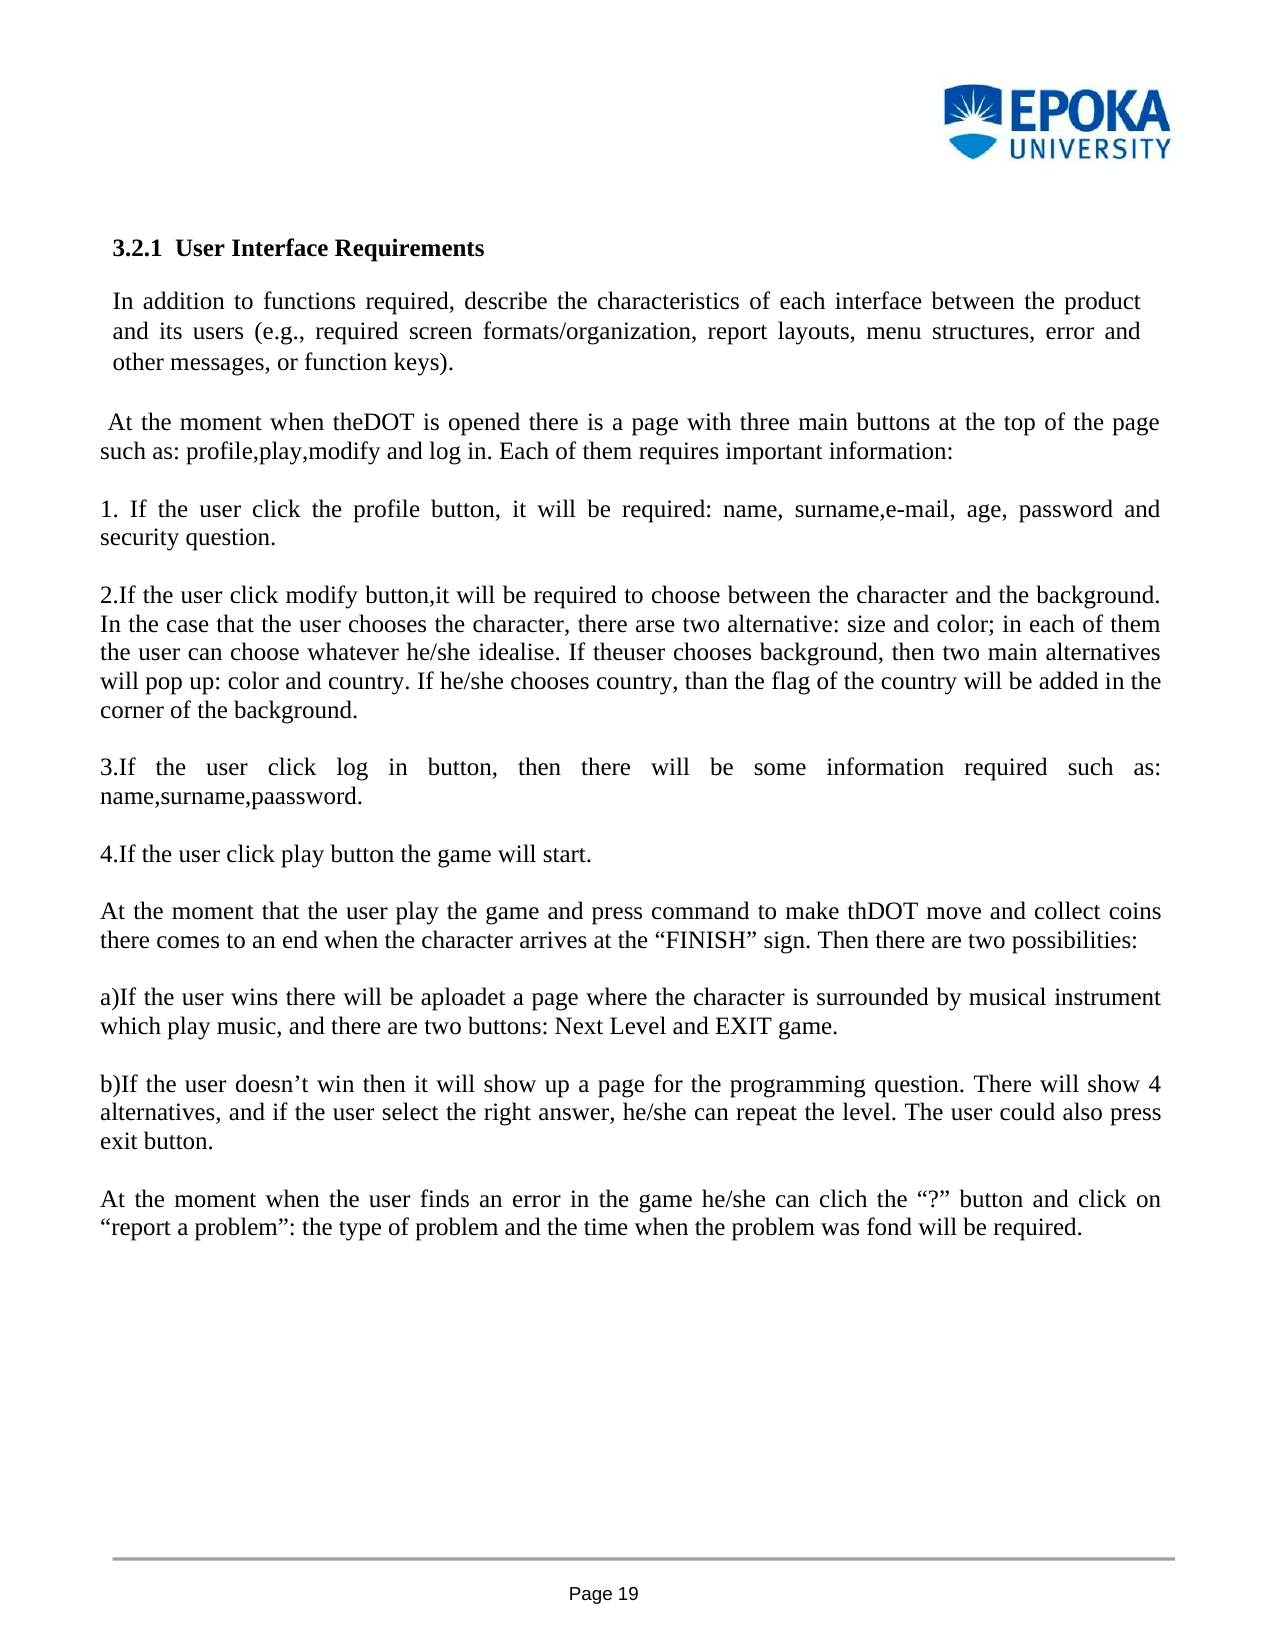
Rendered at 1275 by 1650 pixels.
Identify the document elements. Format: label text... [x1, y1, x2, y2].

text 1. If the user click the profile button, it will be required: name, surname,e-mail, age, password and security question. [100, 494, 1162, 551]
text In addition to functions required, describe the characteristics of each interface between the product and its users (e.g., required screen formats/organization, report layouts, menu structures, error and other messages, or function keys). [112, 286, 1142, 375]
text At the moment when theDOT is opened there is a page with three main buttons at the top of the page such as: profile,play,modify and log in. Each of them requires important information: [100, 407, 1162, 465]
text b)If the user doesn’t win then it will show up a page for the programming question. There will show 4 alternatives, and if the user select the right answer, he/she can repeat the level. The user could also press exit button. [100, 1069, 1162, 1155]
text At the moment when the user finds an error in the game he/she can clich the “?” button and click on “report a problem”: the type of problem and the time when the problem was fond will be required. [100, 1184, 1162, 1241]
text a)If the user wins there will be aploadet a page where the character is surrounded by musical instrument which play music, and there are two buttons: Next Level and EXIT game. [100, 982, 1162, 1040]
text At the moment that the user play the game and press command to make thDOT move and collect coins there comes to an end when the character arrives at the “FINISH” sign. Then there are two possibilities: [100, 896, 1162, 954]
picture [928, 59, 1180, 180]
text 2.If the user click modify button,it will be required to choose between the character and the background. In the case that the user chooses the character, there arse two alternative: size and color; in each of them the user can choose whatever he/she idealise. If theuser chooses background, then two main alternatives will pop up: color and country. If he/she chooses country, than the flag of the country will be added in the corner of the background. [100, 580, 1162, 724]
text 3.If the user click log in button, then there will be some information required such as: name,surname,paassword. [100, 752, 1162, 810]
text 3.2.1 User Interface Requirements [112, 233, 1162, 262]
text 4.If the user click play button the game will start. [100, 839, 1162, 867]
text Page 19 [112, 1583, 1162, 1604]
